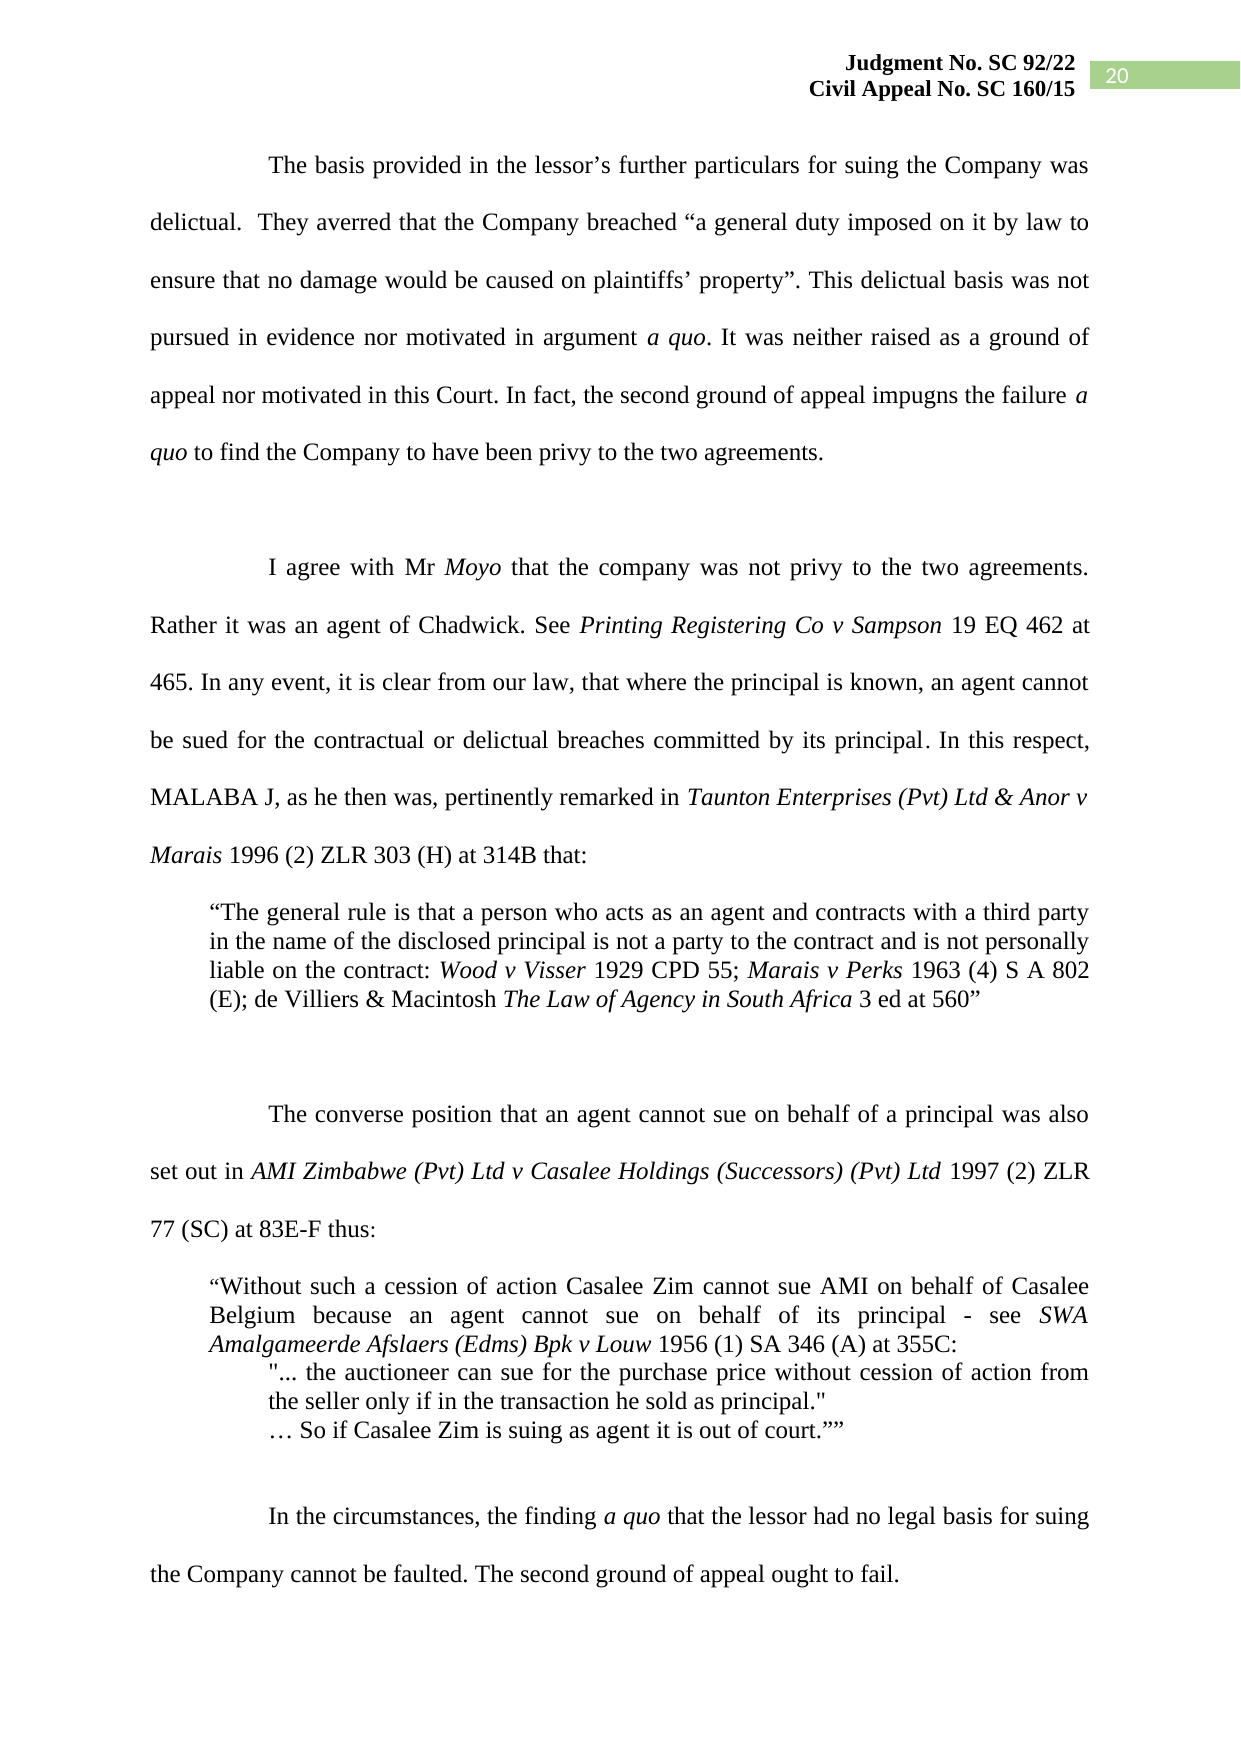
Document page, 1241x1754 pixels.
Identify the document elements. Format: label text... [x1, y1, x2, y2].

text … So if Casalee Zim is suing as agent it is out of court.”” [268, 1415, 1090, 1444]
text In the circumstances, the finding a quo that the lessor had no legal basis for suing the Company cannot be faulted. The second ground of appeal ought to fail. [150, 1501, 1090, 1587]
text The basis provided in the lessor’s further particulars for suing the Company was delictual. They averred that the Company breached “a general duty imposed on it by law to ensure that no damage would be caused on plaintiffs’ property”. This delictual basis was not pursued in evidence nor motivated in argument a quo. It was neither raised as a ground of appeal nor motivated in this Court. In fact, the second ground of appeal impugns the failure a quo to find the Company to have been privy to the two agreements. [150, 150, 1090, 466]
text "... the auctioneer can sue for the purchase price without cession of action from the seller only if in the transaction he sold as principal." [268, 1357, 1090, 1415]
text I agree with Mr Moyo that the company was not privy to the two agreements. Rather it was an agent of Chadwick. See Printing Registering Co v Sampson 19 EQ 462 at 465. In any event, it is clear from our law, that where the principal is known, an agent cannot be sued for the contractual or delictual breaches committed by its principal. In this respect, MALABA J, as he then was, pertinently remarked in Taunton Enterprises (Pvt) Ltd & Anor v Marais 1996 (2) ZLR 303 (H) at 314B that: [150, 552, 1090, 869]
text The converse position that an agent cannot sue on behalf of a principal was also set out in AMI Zimbabwe (Pvt) Ltd v Casalee Holdings (Successors) (Pvt) Ltd 1997 (2) ZLR 77 (SC) at 83E-F thus: [150, 1099, 1090, 1242]
text “Without such a cession of action Casalee Zim cannot sue AMI on behalf of Casalee Belgium because an agent cannot sue on behalf of its principal - see SWA Amalgameerde Afslaers (Edms) Bpk v Louw 1956 (1) SA 346 (A) at 355C: [209, 1271, 1090, 1357]
text “The general rule is that a person who acts as an agent and contracts with a third party in the name of the disclosed principal is not a party to the contract and is not personally liable on the contract: Wood v Visser 1929 CPD 55; Marais v Perks 1963 (4) S A 802 (E); de Villiers & Macintosh The Law of Agency in South Africa 3 ed at 560” [209, 897, 1090, 1012]
